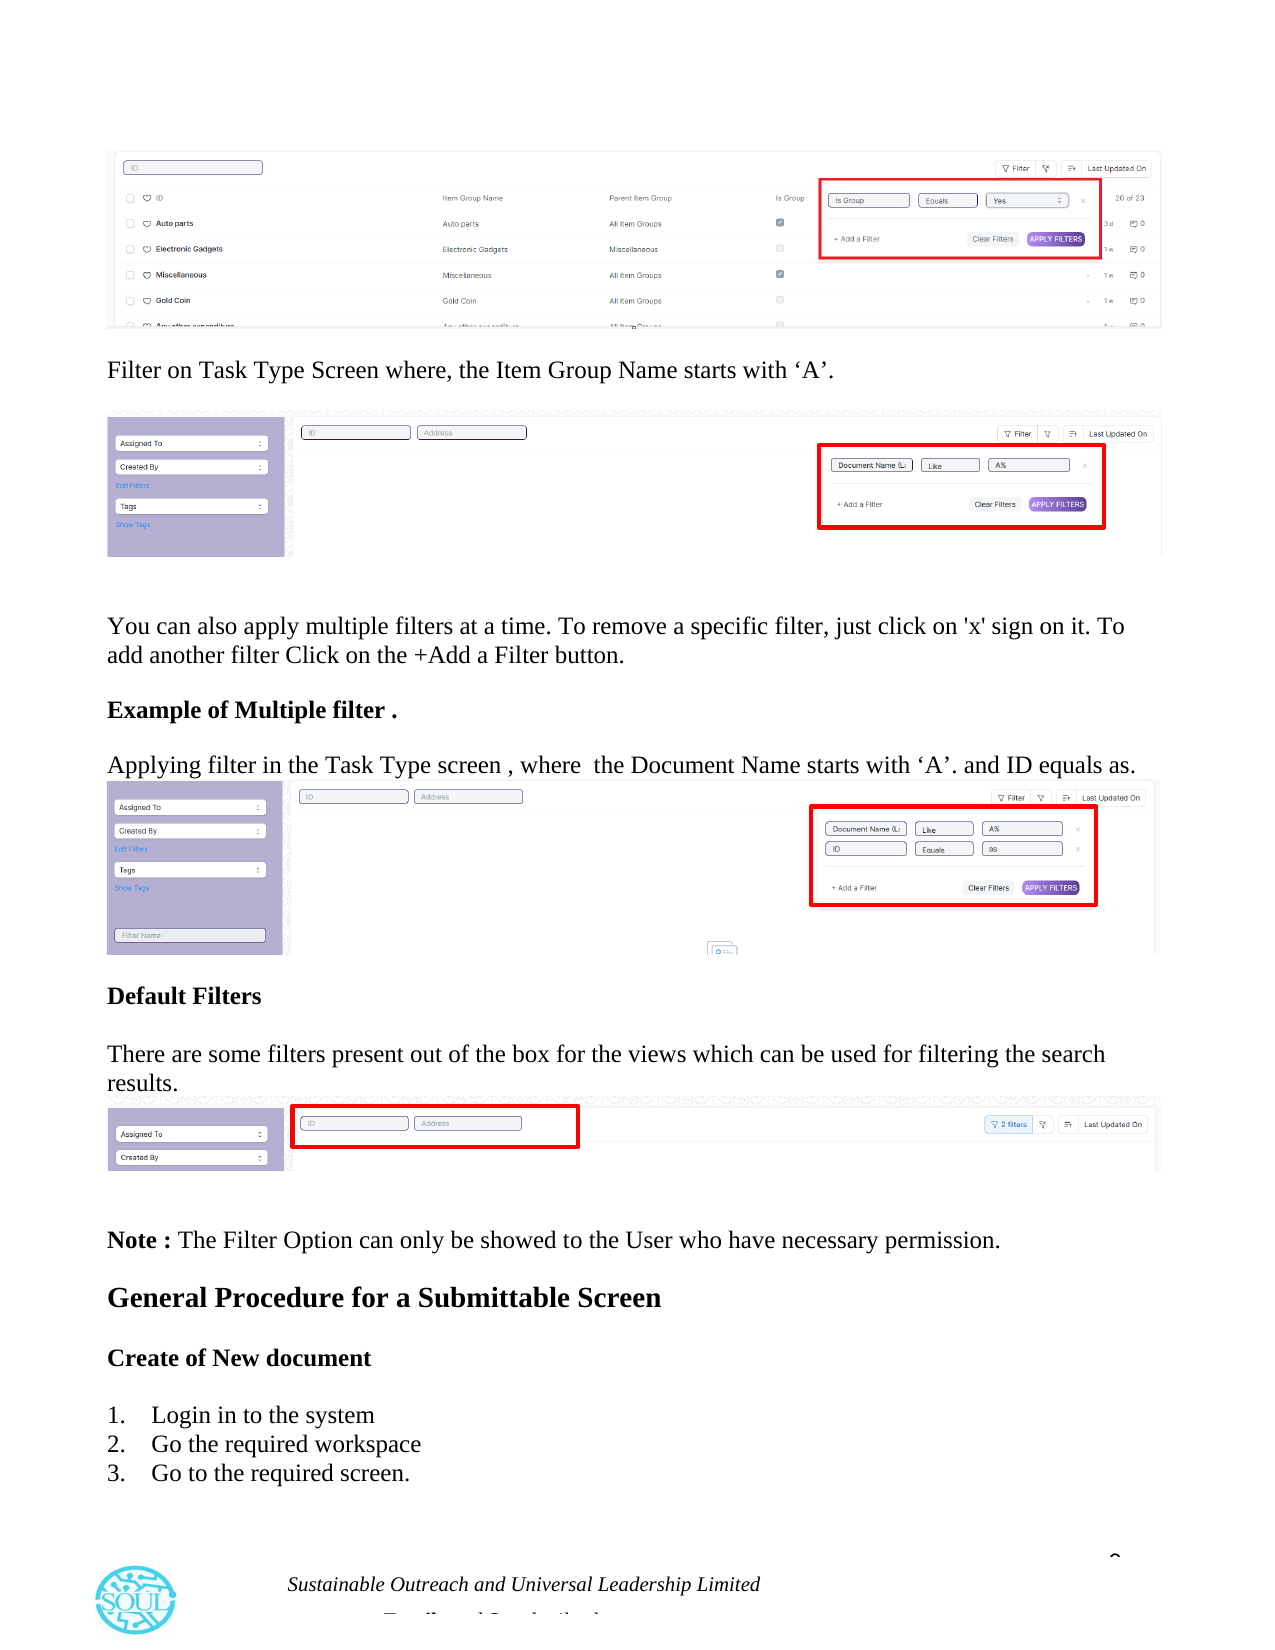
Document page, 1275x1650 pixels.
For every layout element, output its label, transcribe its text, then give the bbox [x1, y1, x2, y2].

list Login in to the system [107, 1400, 1162, 1429]
list Go to the required screen. [107, 1458, 1162, 1487]
text Default Filters [107, 981, 1162, 1010]
text Example of Multiple filter . [107, 695, 1162, 724]
text General Procedure for a Submittable Screen [107, 1281, 1162, 1314]
text Filter on Task Type Screen where, the Item Group Name starts with ‘A’. [107, 355, 1162, 384]
picture [94, 1565, 177, 1635]
text You can also apply multiple filters at a time. To remove a specific filter, just click on 'x' sign on it. To add another filter Click on the +Add a Filter button. [107, 611, 1162, 669]
text Applying filter in the Task Type screen , where the Document Name starts with ‘A’. and ID equals as. [107, 750, 1162, 779]
picture [106, 1096, 1162, 1171]
list Go the required workspace [107, 1429, 1162, 1458]
text Note : The Filter Option can only be showed to the User who have necessary permission. [107, 1226, 1162, 1254]
text Create of New document [107, 1343, 1162, 1372]
picture [106, 779, 1160, 955]
text There are some filters present out of the box for the views which can be used for filtering the search results. [107, 1039, 1162, 1096]
picture [106, 410, 1163, 557]
picture [106, 150, 1163, 329]
